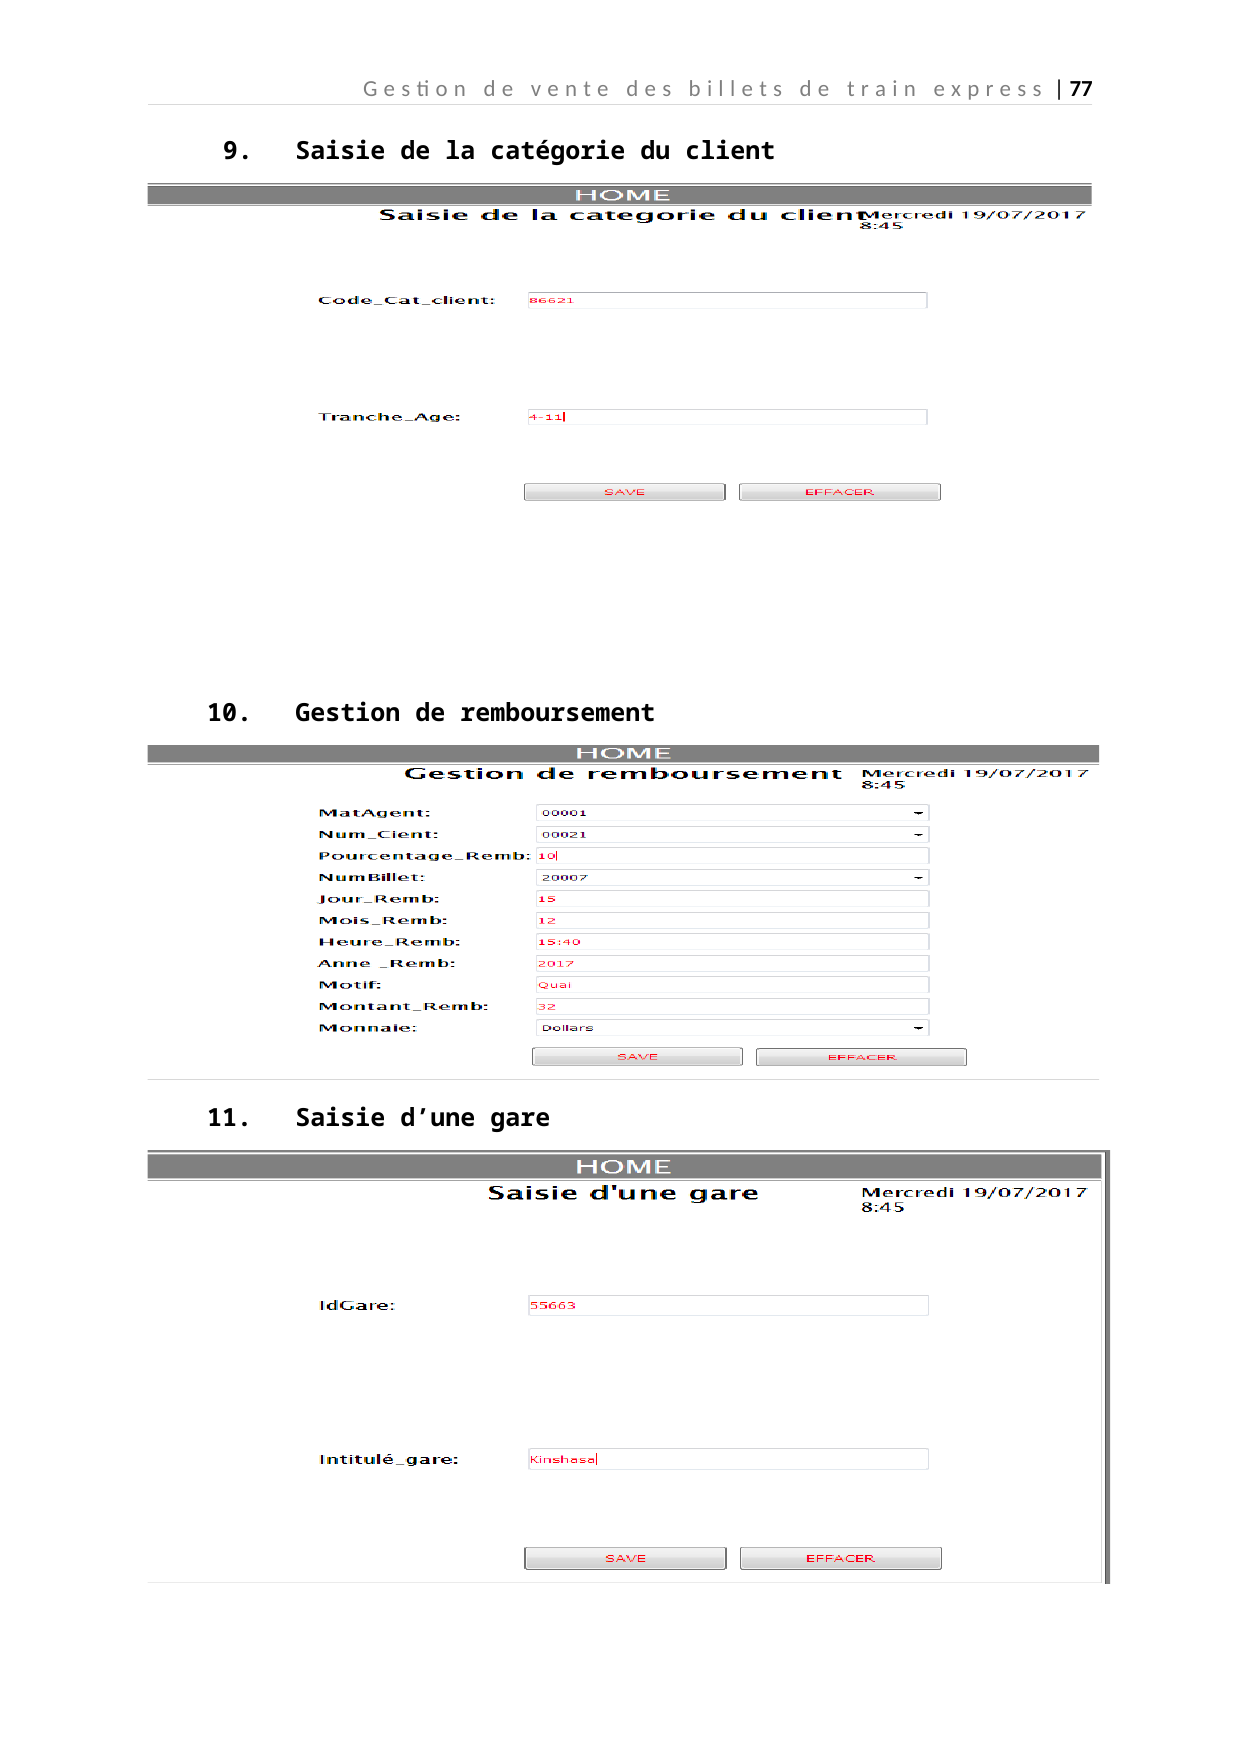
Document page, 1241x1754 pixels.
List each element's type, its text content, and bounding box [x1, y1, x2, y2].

list Saisie d’une gare [207, 1100, 1092, 1134]
list Gestion de remboursement [207, 694, 1092, 728]
picture [147, 745, 1100, 1080]
picture [147, 183, 1092, 509]
picture [147, 1150, 1111, 1584]
list Saisie de la catégorie du client [223, 133, 1092, 167]
